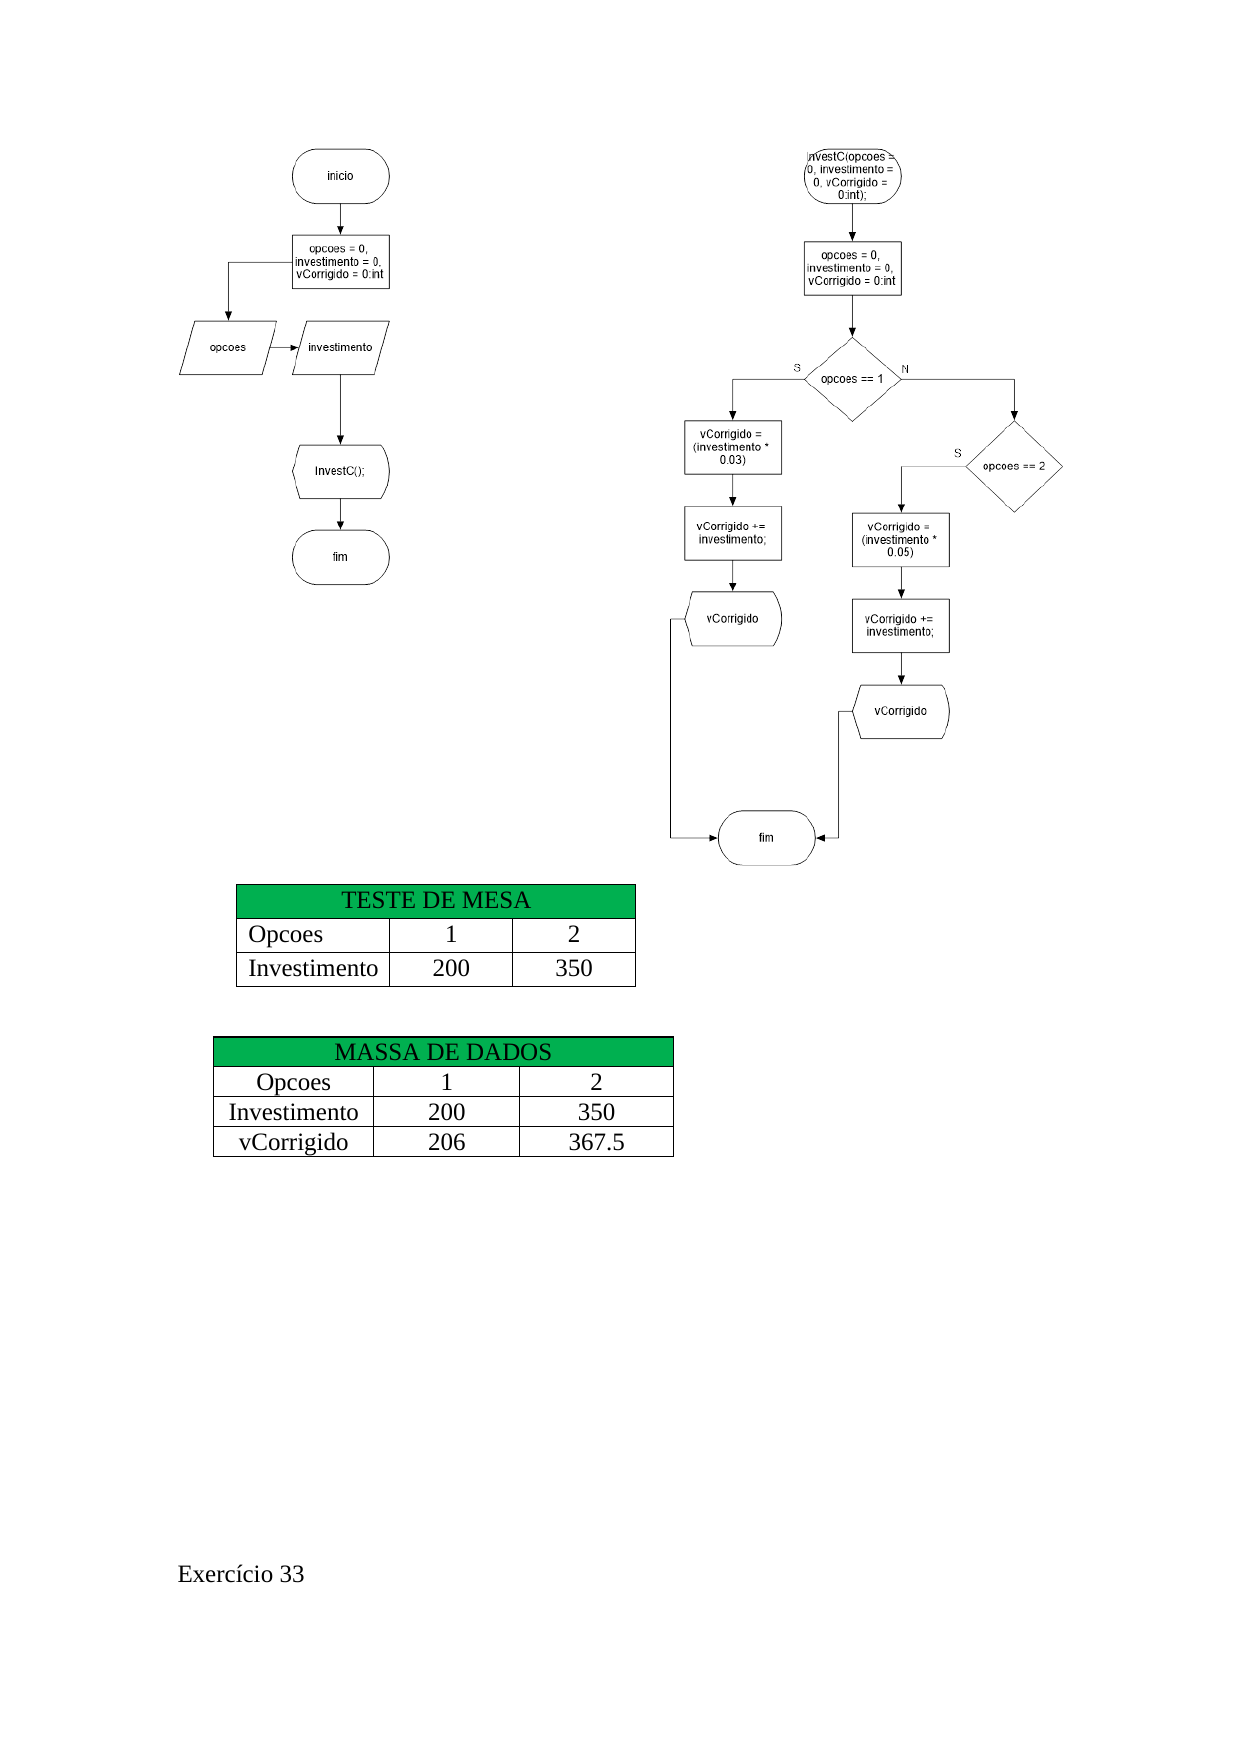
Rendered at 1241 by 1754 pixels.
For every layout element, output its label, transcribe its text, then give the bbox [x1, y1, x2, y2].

table_cell Opcoes [237, 919, 389, 952]
table_cell Investimento [214, 1097, 373, 1126]
table_cell vCorrigido [214, 1127, 373, 1156]
table_cell Investimento [237, 953, 389, 986]
text Exercício 33 [177, 1559, 1063, 1588]
table_cell 206 [374, 1127, 519, 1156]
table_cell 1 [390, 919, 512, 952]
table_header MASSA DE DADOS [214, 1038, 673, 1066]
table_cell 350 [520, 1097, 673, 1126]
table_cell 350 [513, 953, 635, 986]
table_cell 1 [374, 1067, 519, 1096]
table_cell 200 [374, 1097, 519, 1126]
table_header TESTE DE MESA [237, 885, 635, 918]
table_cell 367.5 [520, 1127, 673, 1156]
table_cell 2 [513, 919, 635, 952]
picture [177, 147, 1063, 866]
table_cell Opcoes [214, 1067, 373, 1096]
table_cell 200 [390, 953, 512, 986]
table_cell 2 [520, 1067, 673, 1096]
